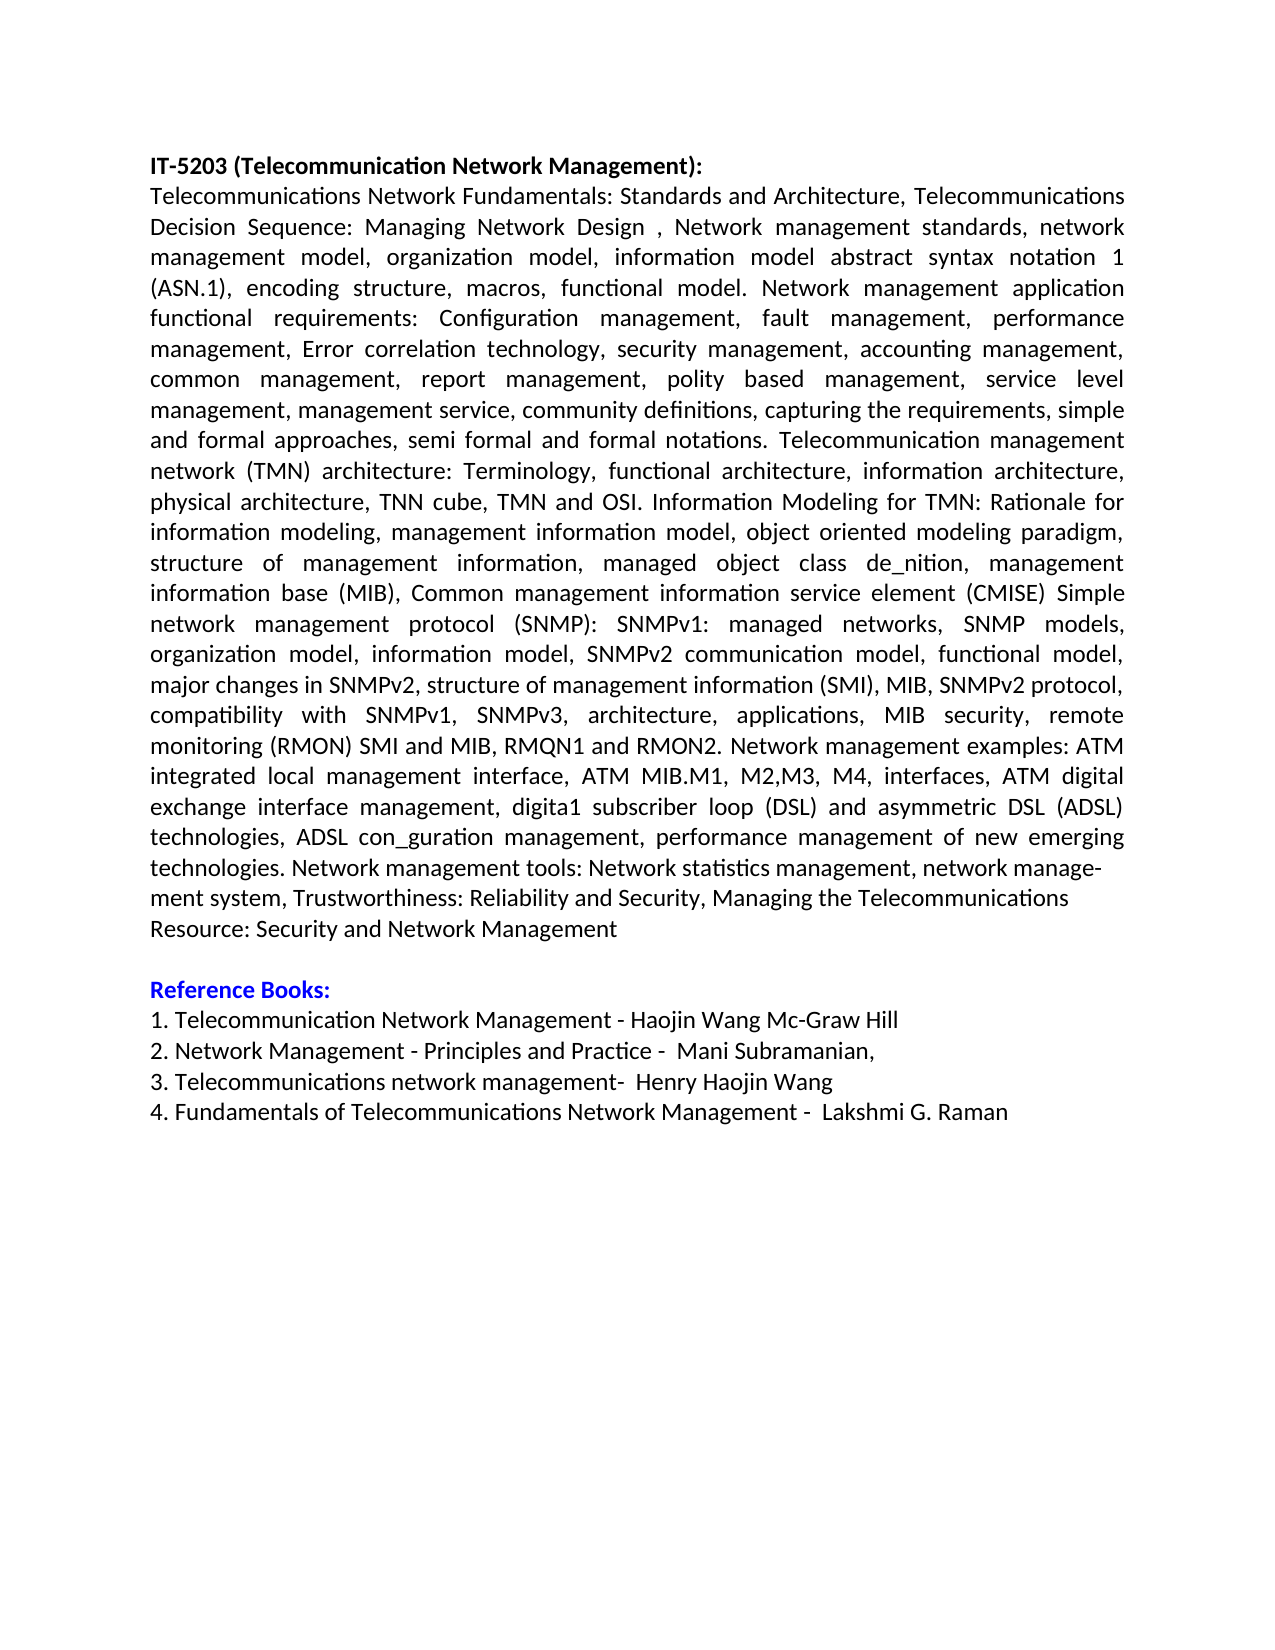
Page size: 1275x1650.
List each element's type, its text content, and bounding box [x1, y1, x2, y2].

text 1. Telecommunication Network Management - Haojin Wang Mc-Graw Hill [150, 1004, 1125, 1035]
text ment system, Trustworthiness: Reliability and Security, Managing the Telecommunications Resource: Security and Network Management [150, 882, 1125, 943]
text 2. Network Management - Principles and Practice - Mani Subramanian, [150, 1035, 1125, 1066]
text Telecommunications Network Fundamentals: Standards and Architecture, Telecommunications Decision Sequence: Managing Network Design , Network management standards, network management model, organization model, information model abstract syntax notation 1 (ASN.1), encoding structure, macros, functional model. Network management application functional requirements: Configuration management, fault management, performance management, Error correlation technology, security management, accounting management, common management, report management, polity based management, service level management, management service, community definitions, capturing the requirements, simple and formal approaches, semi formal and formal notations. Telecommunication management network (TMN) architecture: Terminology, functional architecture, information architecture, physical architecture, TNN cube, TMN and OSI. Information Modeling for TMN: Rationale for information modeling, management information model, object oriented modeling paradigm, structure of management information, managed object class de_nition, management information base (MIB), Common management information service element (CMISE) Simple network management protocol (SNMP): SNMPv1: managed networks, SNMP models, organization model, information model, SNMPv2 communication model, functional model, major changes in SNMPv2, structure of management information (SMI), MIB, SNMPv2 protocol, compatibility with SNMPv1, SNMPv3, architecture, applications, MIB security, remote monitoring (RMON) SMI and MIB, RMQN1 and RMON2. Network management examples: ATM integrated local management interface, ATM MIB.M1, M2,M3, M4, interfaces, ATM digital exchange interface management, digita1 subscriber loop (DSL) and asymmetric DSL (ADSL) technologies, ADSL con_guration management, performance management of new emerging technologies. Network management tools: Network statistics management, network manage- [150, 181, 1125, 882]
text 4. Fundamentals of Telecommunications Network Management - Lakshmi G. Raman [150, 1096, 1125, 1127]
text IT-5203 (Telecommunication Network Management): [150, 150, 1125, 181]
text 3. Telecommunications network management- Henry Haojin Wang [150, 1066, 1125, 1096]
text Reference Books: [150, 974, 1125, 1004]
